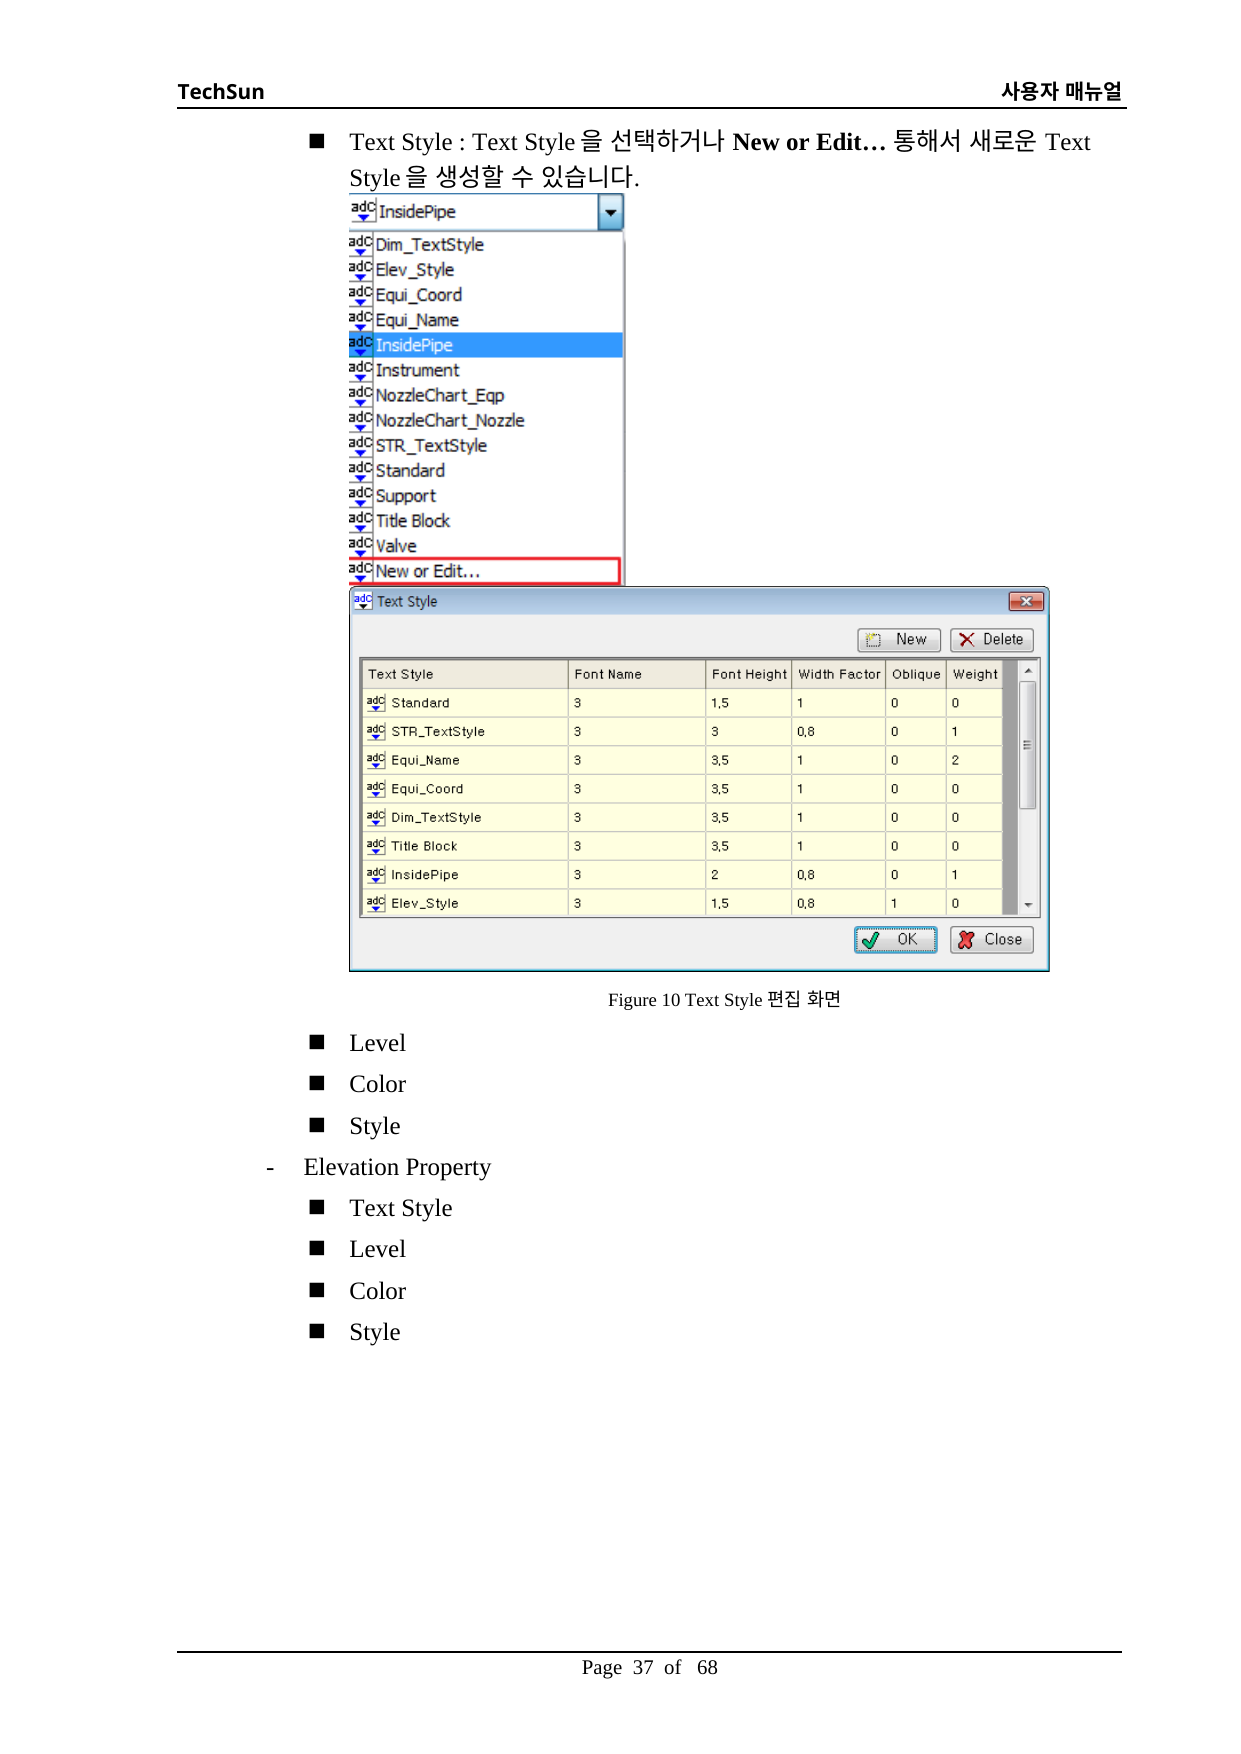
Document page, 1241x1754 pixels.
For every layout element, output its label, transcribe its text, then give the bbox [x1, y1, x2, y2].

list Level [307, 1028, 1122, 1057]
list Elevation Property [266, 1152, 1122, 1181]
list Color [307, 1276, 1122, 1304]
list Level [307, 1234, 1122, 1263]
list Style [307, 1317, 1122, 1374]
list Text Style [307, 1193, 1122, 1222]
list Style [307, 1111, 1122, 1139]
list Color [307, 1069, 1122, 1098]
picture [349, 193, 1050, 972]
